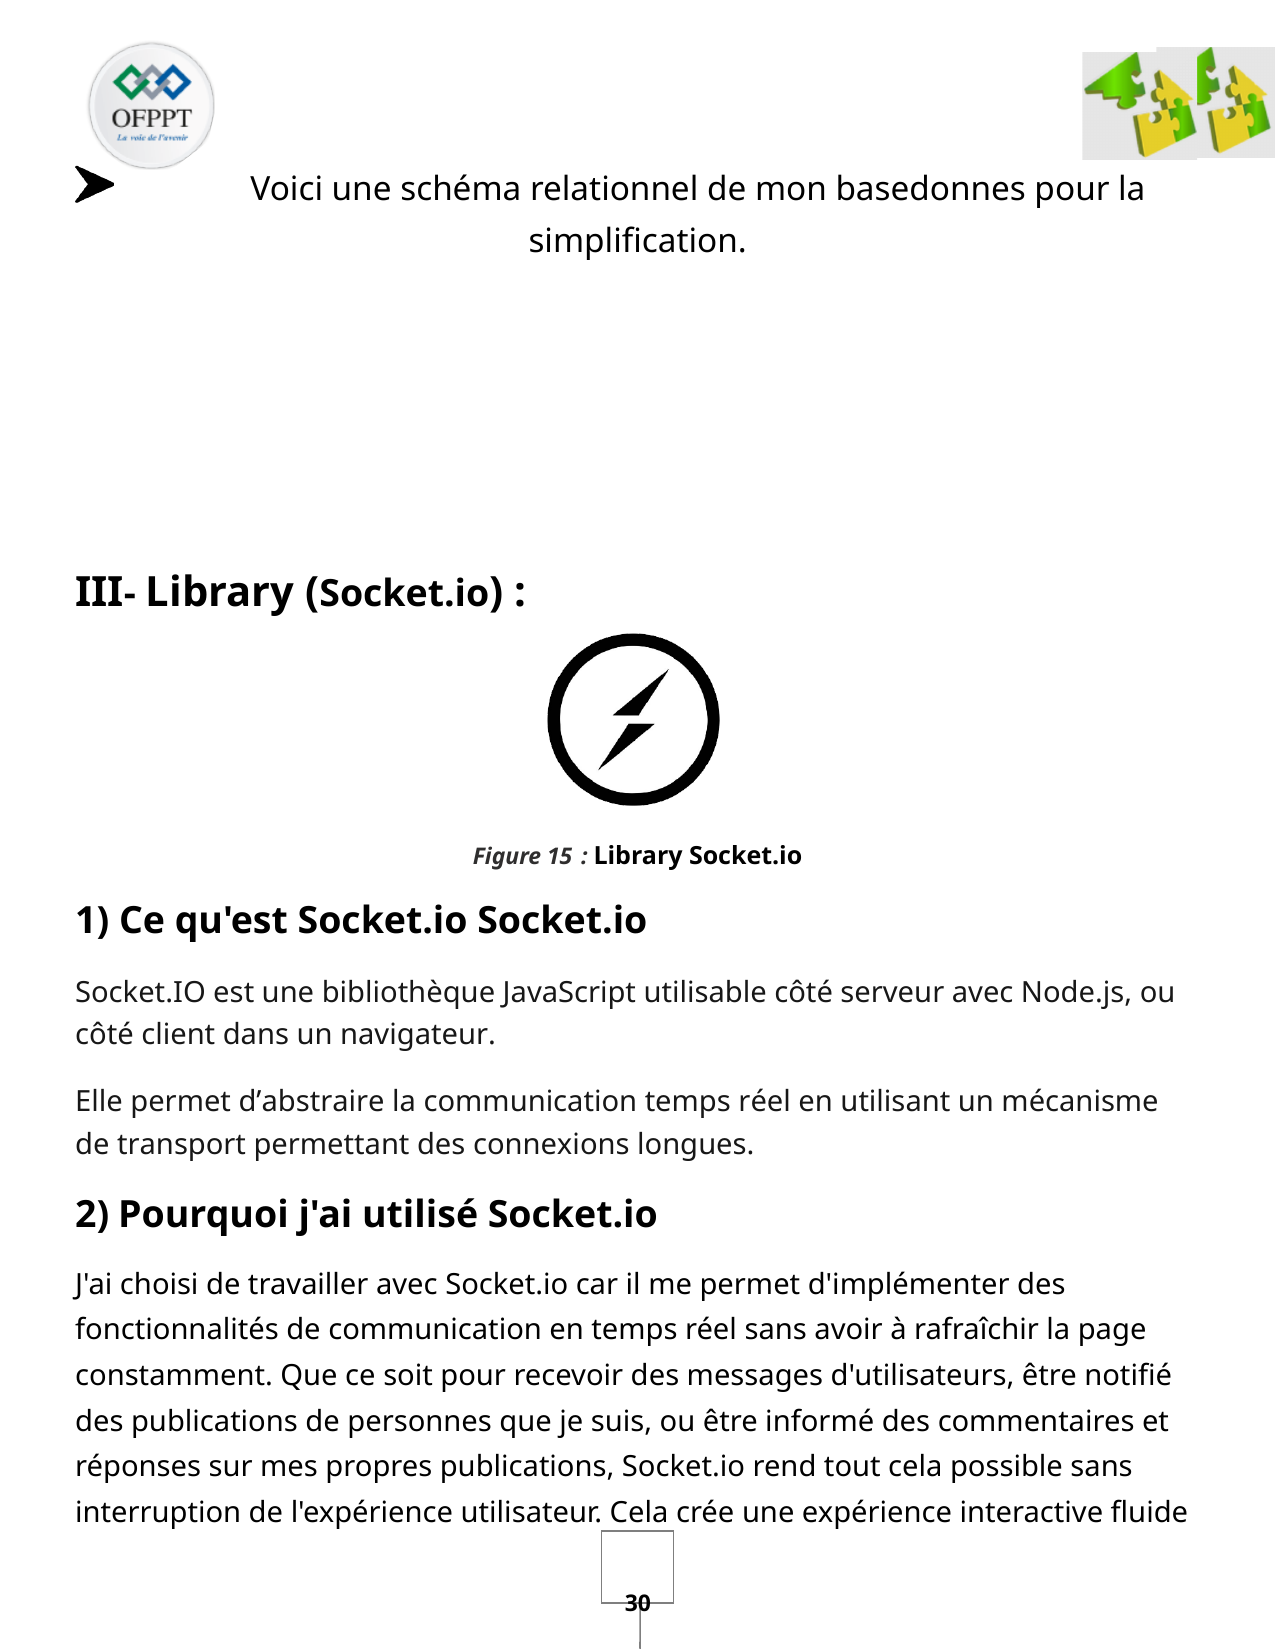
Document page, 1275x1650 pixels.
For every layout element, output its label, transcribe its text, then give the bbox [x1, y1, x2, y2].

text Voici une schéma relationnel de mon basedonnes pour la simplification. [75, 165, 1200, 262]
picture [546, 632, 721, 808]
text III- Library (Socket.io) : [75, 561, 1200, 618]
text 1) Ce qu'est Socket.io Socket.io [75, 893, 1200, 944]
text 2) Pourquoi j'ai utilisé Socket.io [75, 1188, 1200, 1239]
text Figure 15 : Library Socket.io [75, 643, 1200, 872]
picture [1081, 47, 1275, 159]
picture [83, 38, 215, 170]
text Elle permet d’abstraire la communication temps réel en utilisant un mécanisme de transport permettant des connexions longues. [75, 1078, 1200, 1163]
text Socket.IO est une bibliothèque JavaScript utilisable côté serveur avec Node.js, ou côté client dans un navigateur. [75, 969, 1200, 1053]
